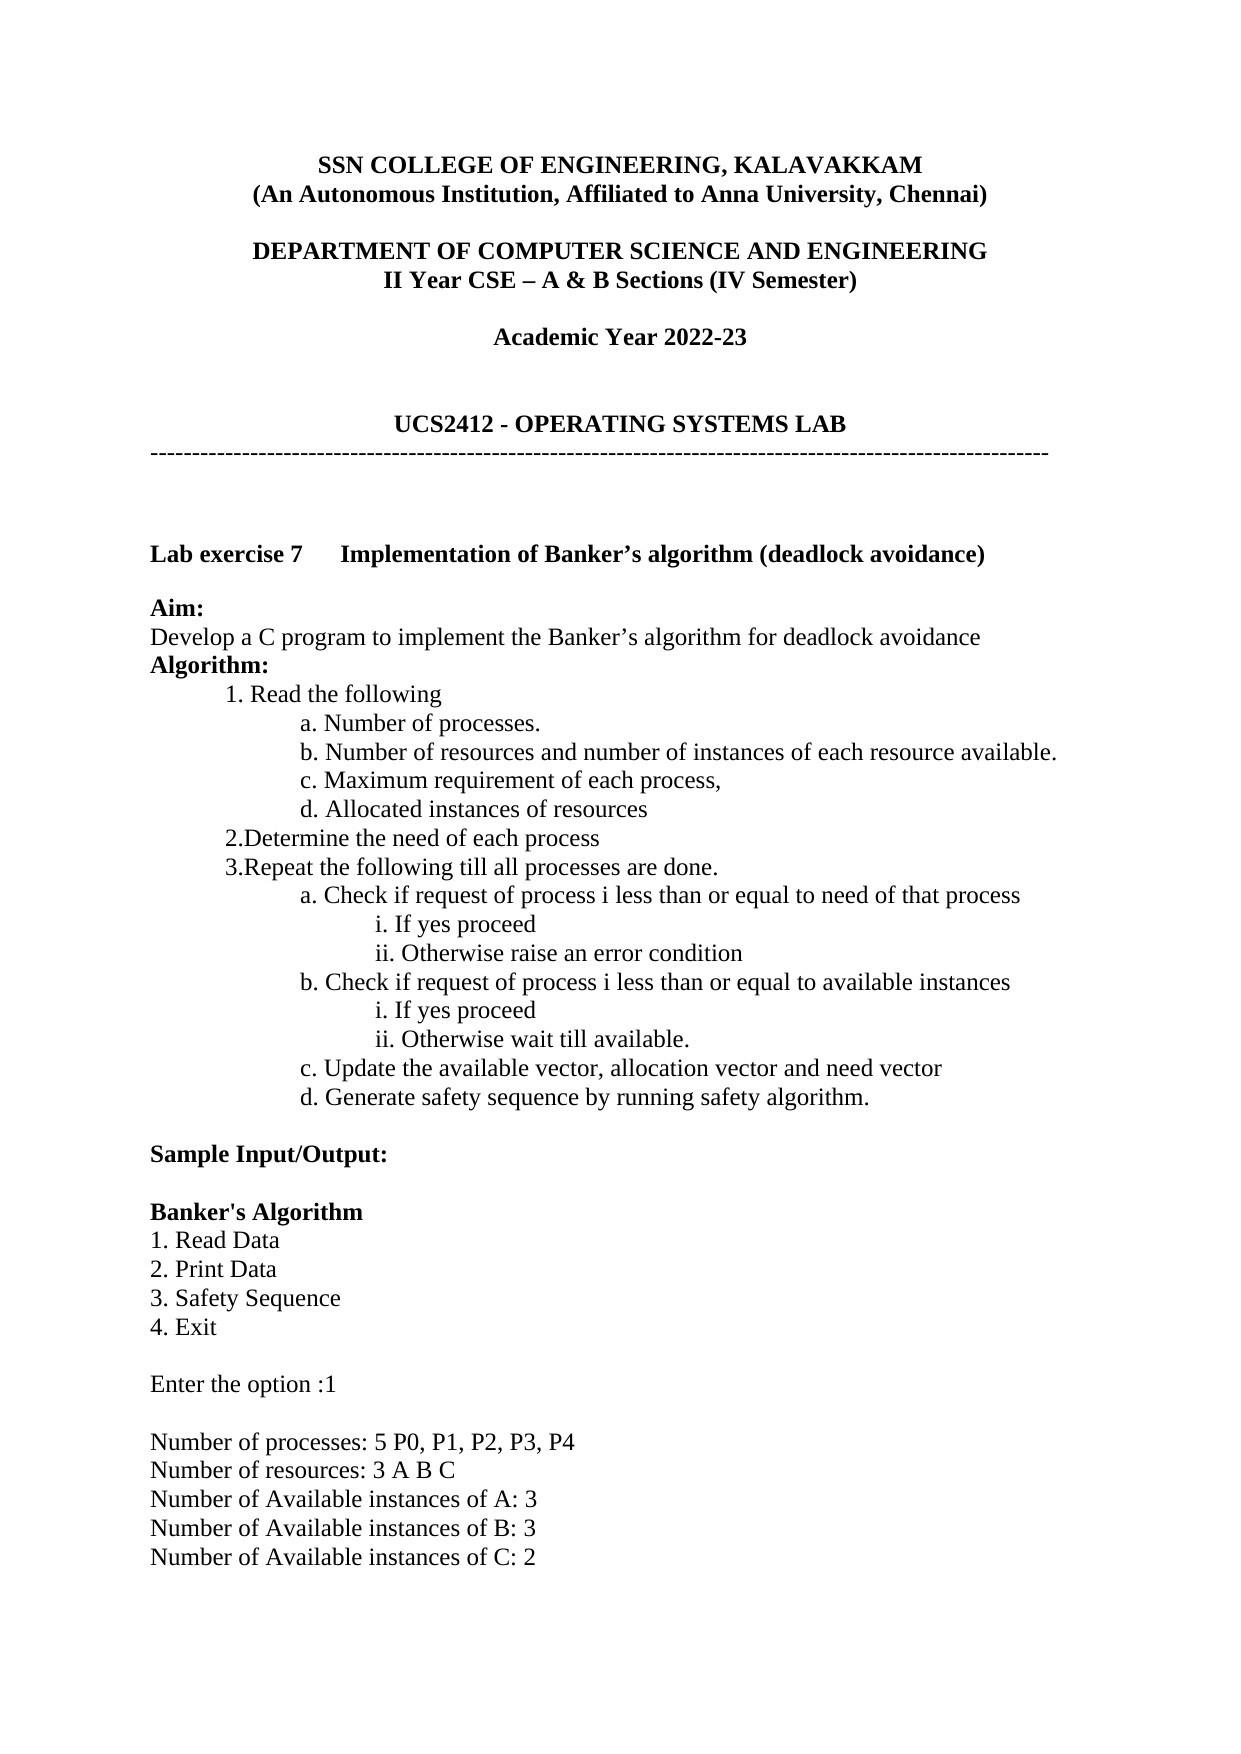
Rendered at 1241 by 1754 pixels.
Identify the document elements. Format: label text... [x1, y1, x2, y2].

text 2. Print Data [150, 1254, 1090, 1283]
text Aim: [150, 593, 1090, 622]
text Academic Year 2022-23 [150, 322, 1090, 351]
text 1. Read Data [150, 1225, 1090, 1254]
text Number of Available instances of B: 3 [150, 1513, 1090, 1542]
text Banker's Algorithm [150, 1197, 1090, 1225]
text a. Check if request of process i less than or equal to need of that process [300, 880, 1090, 909]
text Algorithm: [150, 650, 1090, 679]
text ii. Otherwise wait till available. [375, 1024, 1090, 1053]
text UCS2412 - OPERATING SYSTEMS LAB [150, 409, 1090, 437]
text Sample Input/Output: [150, 1139, 1090, 1168]
text d. Allocated instances of resources [300, 794, 1090, 823]
text Lab exercise 7 Implementation of Banker’s algorithm (deadlock avoidance) [150, 539, 1090, 568]
text c. Maximum requirement of each process, [300, 765, 1090, 794]
text b. Check if request of process i less than or equal to available instances [300, 967, 1090, 995]
text b. Number of resources and number of instances of each resource available. [300, 737, 1090, 765]
text Number of Available instances of A: 3 [150, 1484, 1090, 1513]
text Develop a C program to implement the Banker’s algorithm for deadlock avoidance [150, 622, 1090, 650]
text Number of processes: 5 P0, P1, P2, P3, P4 [150, 1427, 1090, 1455]
text 3. Safety Sequence [150, 1283, 1090, 1312]
text Number of resources: 3 A B C [150, 1455, 1090, 1484]
text Number of Available instances of C: 2 [150, 1542, 1090, 1570]
text d. Generate safety sequence by running safety algorithm. [300, 1082, 1090, 1110]
text Enter the option :1 [150, 1369, 1090, 1398]
text i. If yes proceed [375, 909, 1090, 938]
text SSN College of Engineering, KALAVAKKAM [150, 150, 1090, 179]
text II Year CSE – A & B Sections (IV Semester) [150, 265, 1090, 294]
text ------------------------------------------------------------------------------------------------------------ [150, 437, 1090, 466]
text 2.Determine the need of each process [225, 823, 1090, 852]
text (An Autonomous Institution, Affiliated to Anna University, Chennai) [150, 179, 1090, 207]
text a. Number of processes. [300, 708, 1090, 737]
text ii. Otherwise raise an error condition [375, 938, 1090, 967]
text 3.Repeat the following till all processes are done. [225, 852, 1090, 880]
text c. Update the available vector, allocation vector and need vector [300, 1053, 1090, 1082]
text 4. Exit [150, 1312, 1090, 1340]
text 1. Read the following [225, 679, 1090, 708]
text i. If yes proceed [375, 995, 1090, 1024]
text DEPARTMENT OF COMPUTER SCIENCE AND ENGINEERING [150, 236, 1090, 265]
